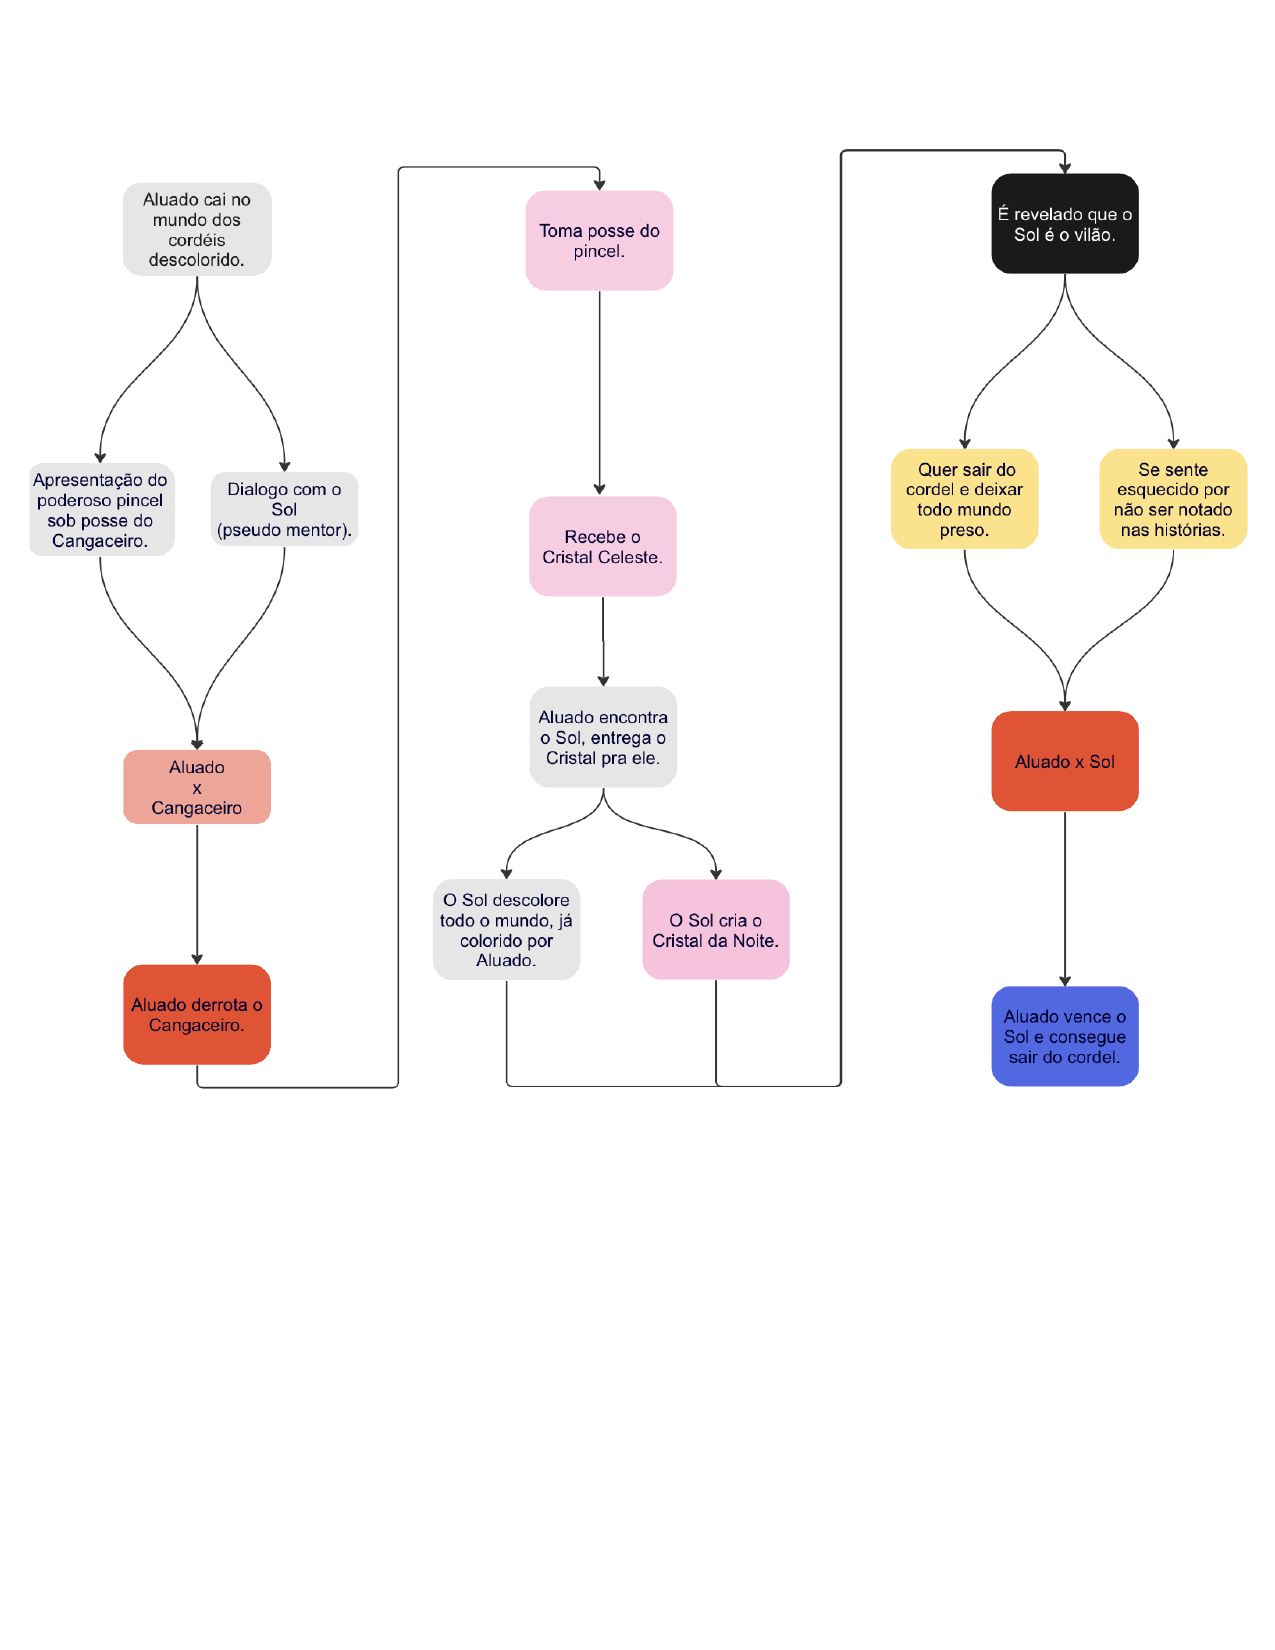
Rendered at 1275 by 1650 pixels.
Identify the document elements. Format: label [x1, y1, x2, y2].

picture [29, 118, 1275, 1176]
